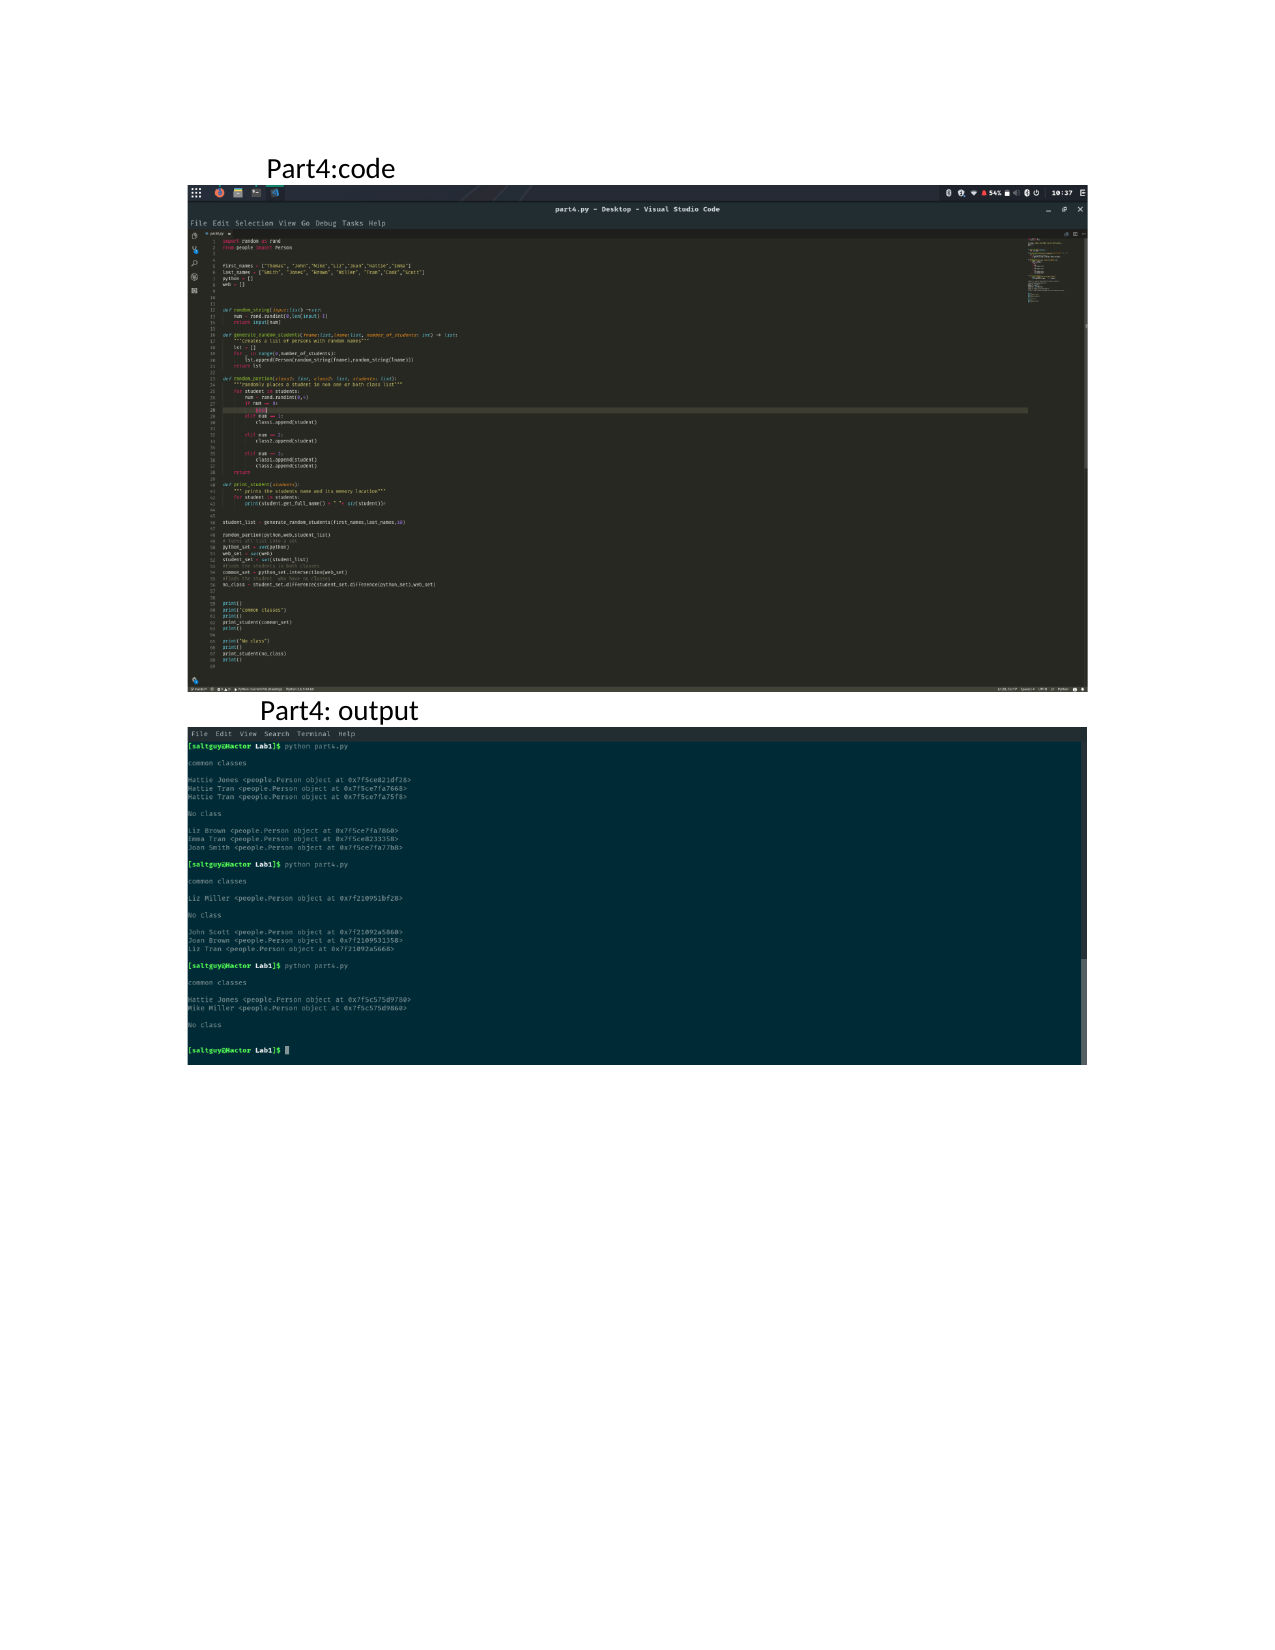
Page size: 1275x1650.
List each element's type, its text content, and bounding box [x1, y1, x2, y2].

picture [388, 938, 398, 942]
picture [383, 930, 398, 934]
picture [209, 745, 237, 749]
picture [366, 896, 376, 900]
picture [206, 863, 250, 868]
picture [187, 727, 1087, 1065]
picture [209, 1048, 237, 1053]
picture [210, 964, 237, 969]
picture [187, 185, 1088, 692]
text Part4:code [187, 150, 1087, 185]
picture [366, 938, 376, 942]
picture [242, 1007, 258, 1011]
text Part4: output [187, 692, 1087, 727]
